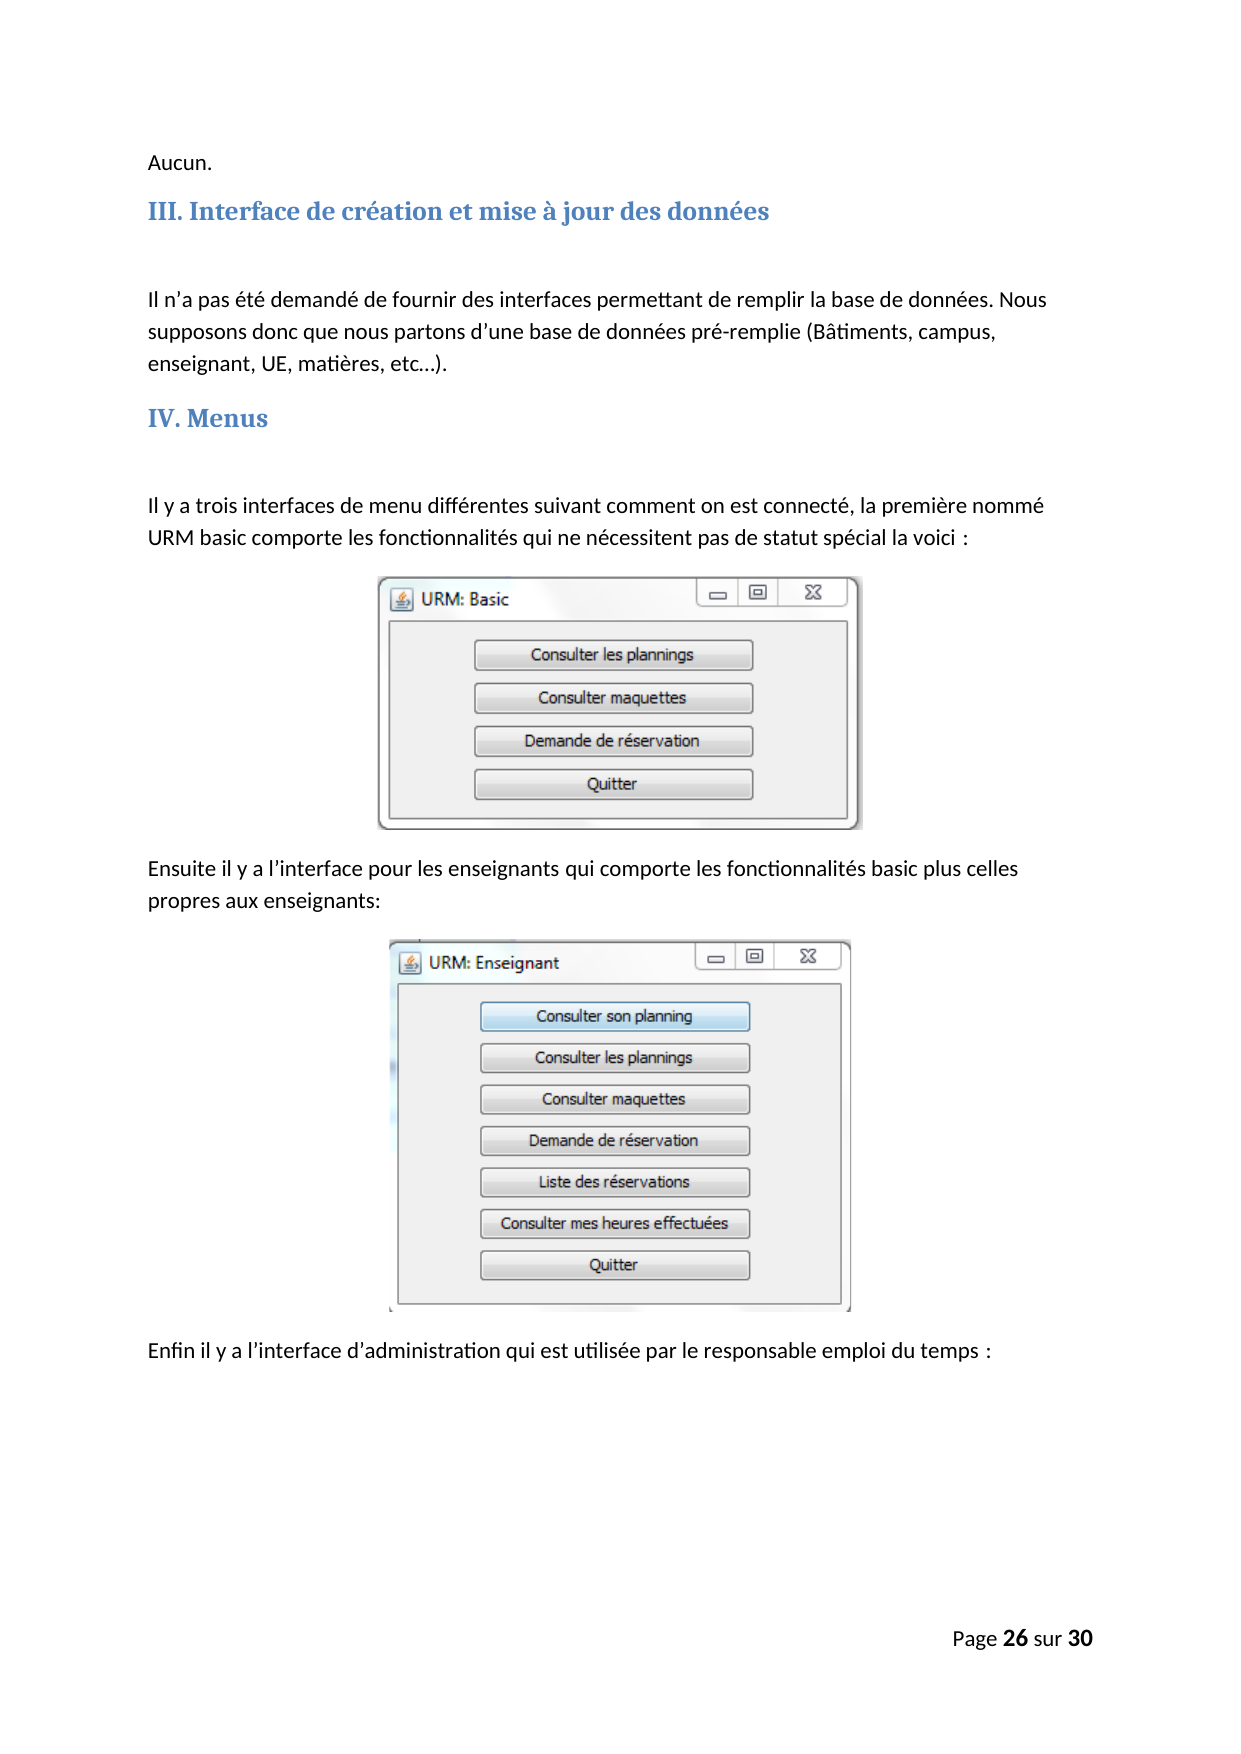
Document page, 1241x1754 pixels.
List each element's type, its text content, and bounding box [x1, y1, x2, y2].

text Ensuite il y a l’interface pour les enseignants qui comporte les fonctionnalités basic plus celles propres aux enseignants: [148, 854, 1093, 915]
text Il y a trois interfaces de menu différentes suivant comment on est connecté, la première nommé URM basic comporte les fonctionnalités qui ne nécessitent pas de statut spécial la voici : [148, 491, 1093, 552]
subtitle III. Interface de création et mise à jour des données [148, 196, 1093, 228]
text Enfin il y a l’interface d’administration qui est utilisée par le responsable emploi du temps : [148, 1336, 1093, 1364]
picture [389, 939, 852, 1312]
subtitle IV. Menus [148, 403, 1093, 434]
text Aucun. [148, 148, 1093, 176]
text Il n’a pas été demandé de fournir des interfaces permettant de remplir la base de données. Nous supposons donc que nous partons d’une base de données pré-remplie (Bâtiments, campus, enseignant, UE, matières, etc…). [148, 285, 1093, 378]
picture [377, 576, 863, 830]
